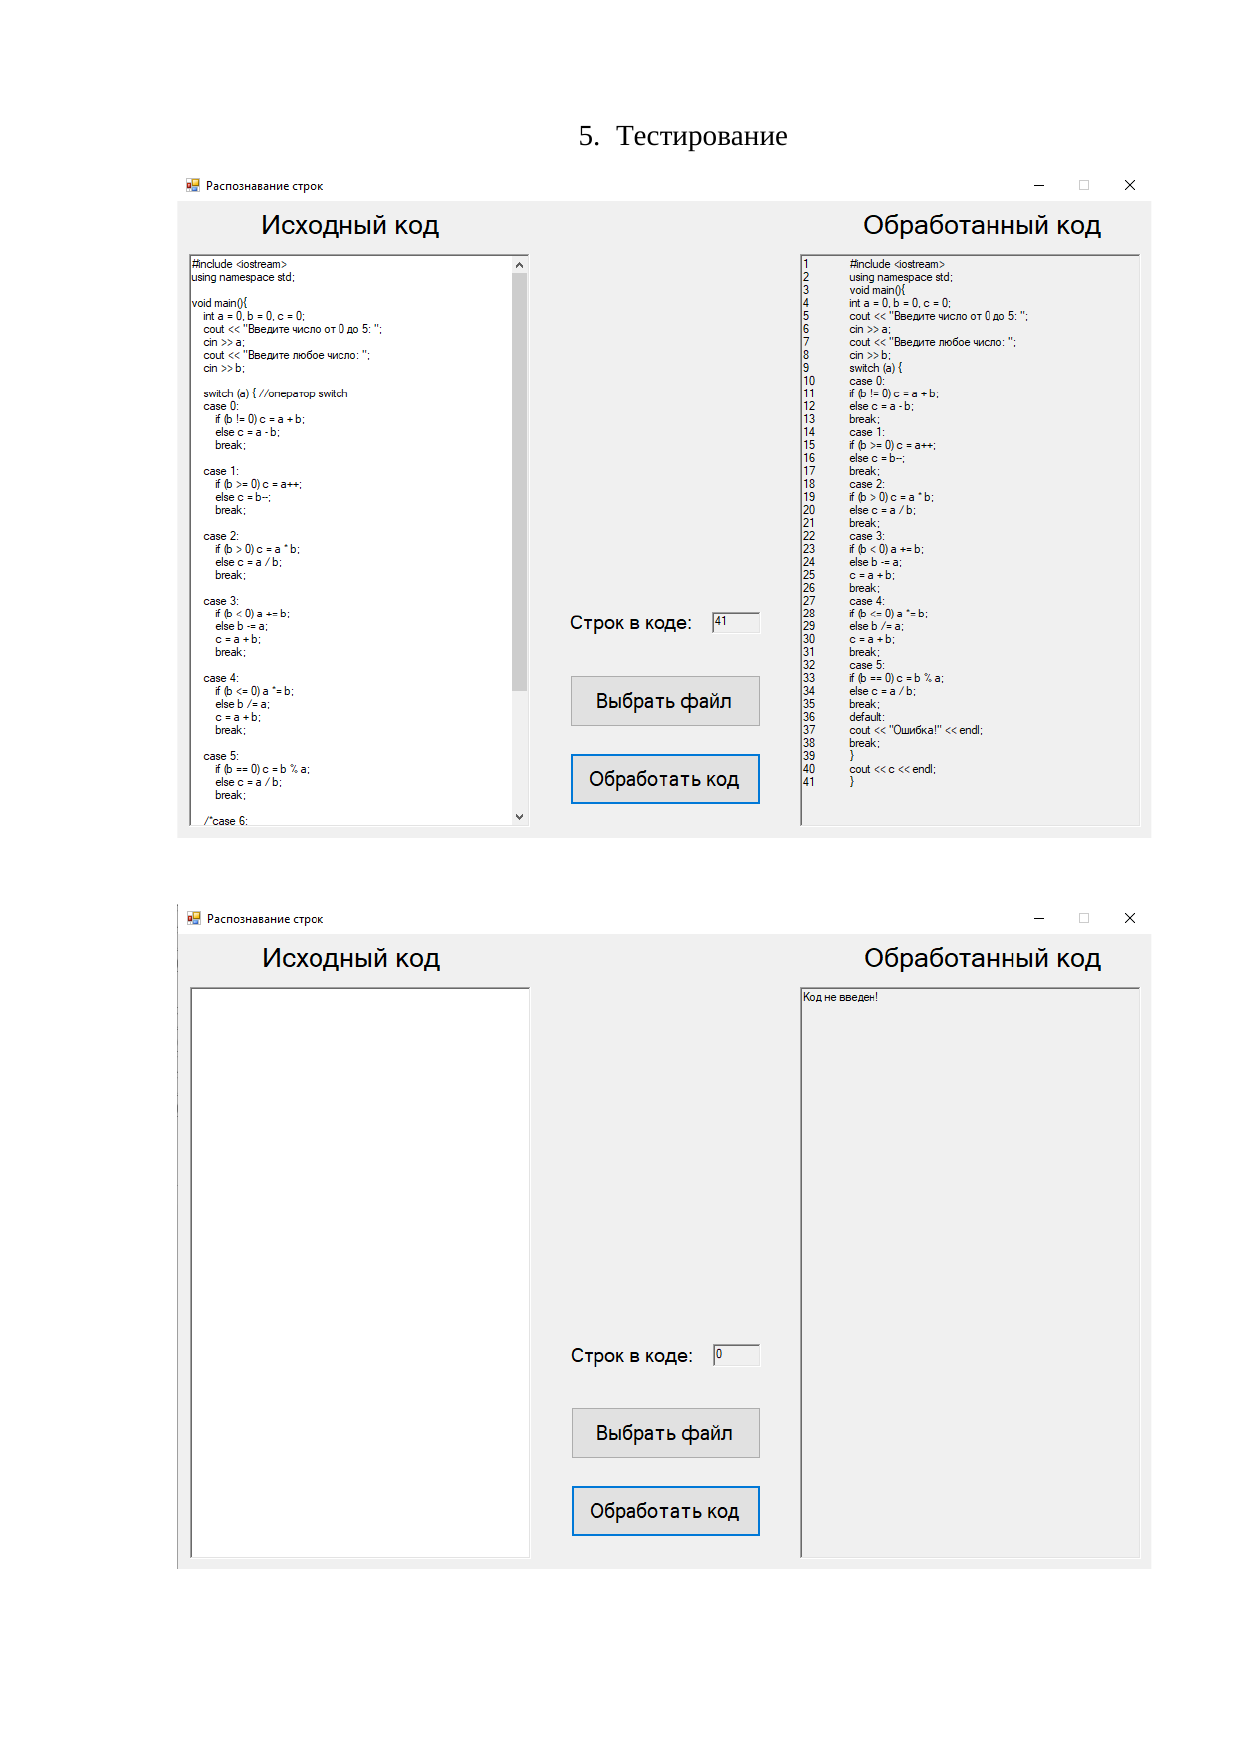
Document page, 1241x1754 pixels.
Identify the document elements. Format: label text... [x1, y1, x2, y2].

list Тестирование [215, 118, 1152, 152]
picture [177, 171, 1152, 838]
picture [177, 904, 1152, 1569]
